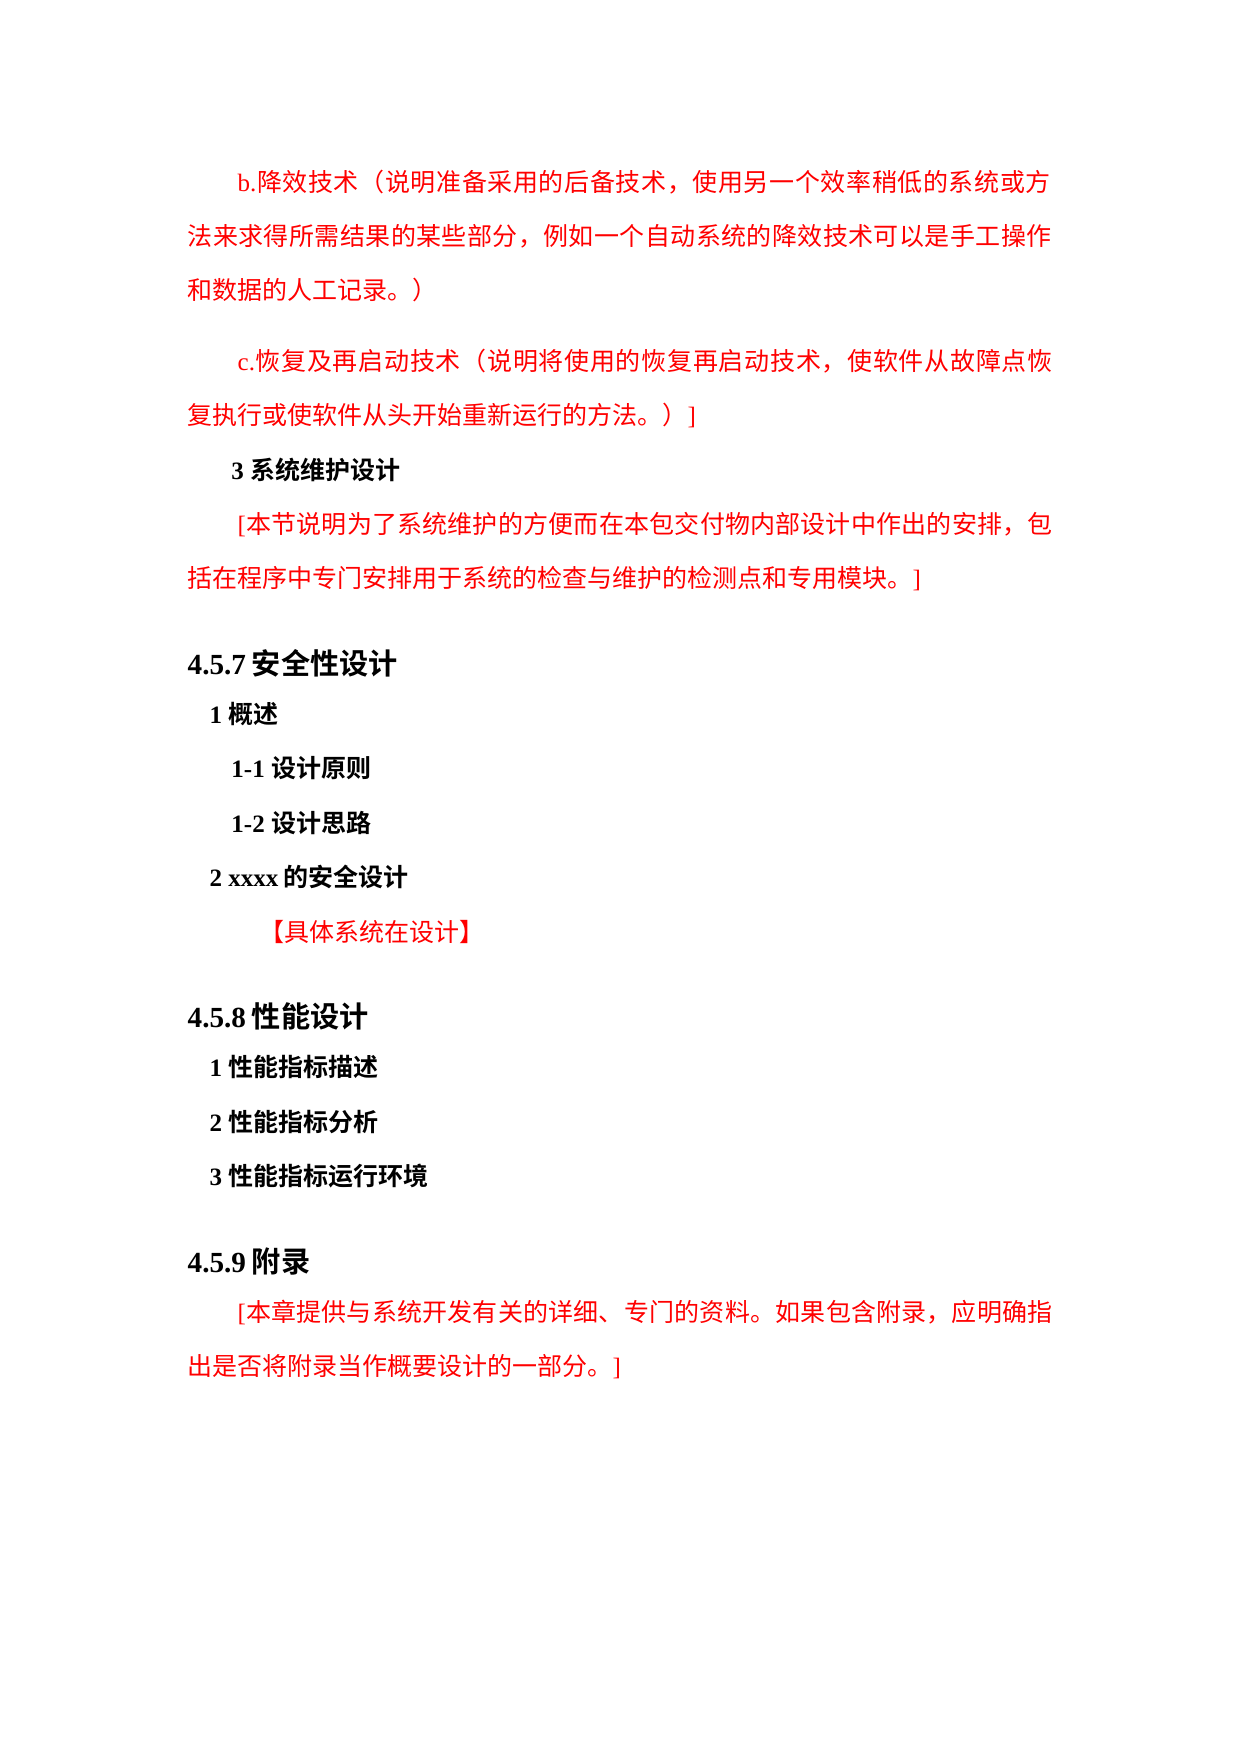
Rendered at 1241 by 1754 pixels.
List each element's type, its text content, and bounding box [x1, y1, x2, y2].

text [本节说明为了系统维护的方便而在本包交付物内部设计中作出的安排，包括在程序中专门安排用于系统的检查与维护的检测点和专用模块。] [187, 504, 1053, 595]
text 1 性能指标描述 [209, 1048, 1053, 1084]
text 4.5.8性能设计 [187, 983, 1053, 1048]
text 2 xxxx的安全设计 [209, 858, 1053, 894]
text 【具体系统在设计】 [209, 912, 1053, 948]
text [本章提供与系统开发有关的详细、专门的资料。如果包含附录，应明确指出是否将附录当作概要设计的一部分。] [187, 1292, 1053, 1383]
text 4.5.9附录 [187, 1227, 1053, 1292]
text 1-2 设计思路 [231, 803, 1053, 839]
text 1 概述 [209, 694, 1053, 731]
text 1-1 设计原则 [231, 749, 1053, 785]
text 3 性能指标运行环境 [209, 1156, 1053, 1193]
text 2 性能指标分析 [209, 1102, 1053, 1138]
text 3 系统维护设计 [187, 450, 1053, 486]
text 4.5.7安全性设计 [187, 629, 1053, 694]
text b.降效技术（说明准备采用的后备技术，使用另一个效率稍低的系统或方法来求得所需结果的某些部分，例如一个自动系统的降效技术可以是手工操作和数据的人工记录。） [187, 162, 1053, 307]
text c.恢复及再启动技术（说明将使用的恢复再启动技术，使软件从故障点恢复执行或使软件从头开始重新运行的方法。）] [187, 341, 1053, 432]
